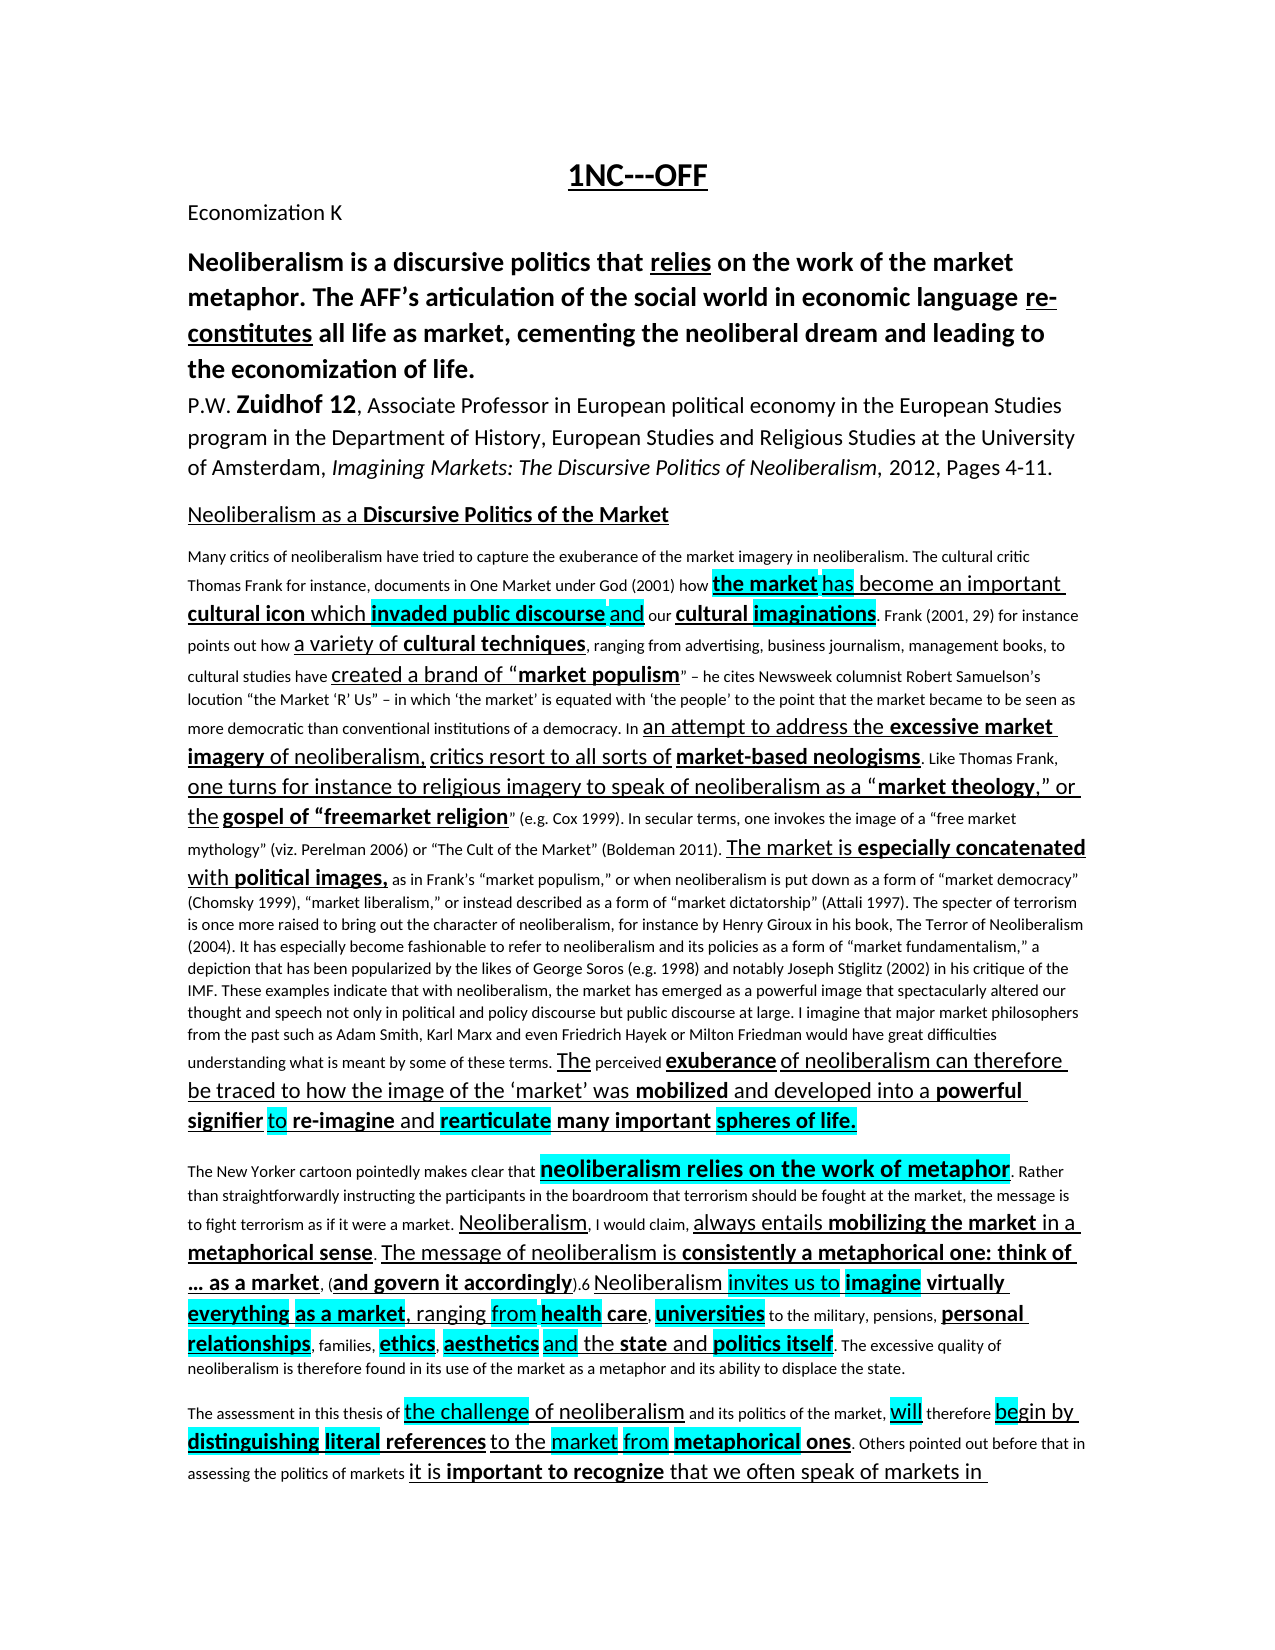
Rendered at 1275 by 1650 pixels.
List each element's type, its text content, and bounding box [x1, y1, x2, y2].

text Neoliberalism as a Discursive Politics of the Market [187, 500, 1087, 528]
text The New Yorker cartoon pointedly makes clear that neoliberalism relies on the work of metaphor. Rather than straightforwardly instructing the participants in the boardroom that terrorism should be fought at the market, the message is to fight terrorism as if it were a market. Neoliberalism, I would claim, always entails mobilizing the market in a metaphorical sense. The message of neoliberalism is consistently a metaphorical one: think of … as a market, (and govern it accordingly).6 Neoliberalism invites us to imagine virtually everything as a market, ranging from health care, universities to the military, pensions, personal relationships, families, ethics, aesthetics and the state and politics itself. The excessive quality of neoliberalism is therefore found in its use of the market as a metaphor and its ability to displace the state. [187, 1153, 1087, 1379]
text Many critics of neoliberalism have tried to capture the exuberance of the market imagery in neoliberalism. The cultural critic Thomas Frank for instance, documents in One Market under God (2001) how the market has become an important cultural icon which invaded public discourse and our cultural imaginations. Frank (2001, 29) for instance points out how a variety of cultural techniques, ranging from advertising, business journalism, management books, to cultural studies have created a brand of “market populism” – he cites Newsweek columnist Robert Samuelson’s locution “the Market ‘R’ Us” – in which ‘the market’ is equated with ‘the people’ to the point that the market became to be seen as more democratic than conventional institutions of a democracy. In an attempt to address the excessive market imagery of neoliberalism, critics resort to all sorts of market-based neologisms. Like Thomas Frank, one turns for instance to religious imagery to speak of neoliberalism as a “market theology,” or the gospel of “freemarket religion” (e.g. Cox 1999). In secular terms, one invokes the image of a “free market mythology” (viz. Perelman 2006) or “The Cult of the Market” (Boldeman 2011). The market is especially concatenated with political images, as in Frank’s “market populism,” or when neoliberalism is put down as a form of “market democracy” (Chomsky 1999), “market liberalism,” or instead described as a form of “market dictatorship” (Attali 1997). The specter of terrorism is once more raised to bring out the character of neoliberalism, for instance by Henry Giroux in his book, The Terror of Neoliberalism (2004). It has especially become fashionable to refer to neoliberalism and its policies as a form of “market fundamentalism,” a depiction that has been popularized by the likes of George Soros (e.g. 1998) and notably Joseph Stiglitz (2002) in his critique of the IMF. These examples indicate that with neoliberalism, the market has emerged as a powerful image that spectacularly altered our thought and speech not only in political and policy discourse but public discourse at large. I imagine that major market philosophers from the past such as Adam Smith, Karl Marx and even Friedrich Hayek or Milton Friedman would have great difficulties understanding what is meant by some of these terms. The perceived exuberance of neoliberalism can therefore be traced to how the image of the ‘market’ was mobilized and developed into a powerful signifier to re-imagine and rearticulate many important spheres of life. [187, 547, 1087, 1135]
text P.W. Zuidhof 12, Associate Professor in European political economy in the European Studies program in the Department of History, European Studies and Religious Studies at the University of Amsterdam, Imagining Markets: The Discursive Politics of Neoliberalism, 2012, Pages 4-11. [187, 387, 1087, 481]
subtitle Neoliberalism is a discursive politics that relies on the work of the market metaphor. The AFF’s articulation of the social world in economic language re-constitutes all life as market, cementing the neoliberal dream and leading to the economization of life. [187, 245, 1087, 385]
subtitle 1NC---OFF [187, 154, 1087, 195]
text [187, 1397, 1087, 1486]
text Economization K [187, 198, 1087, 226]
